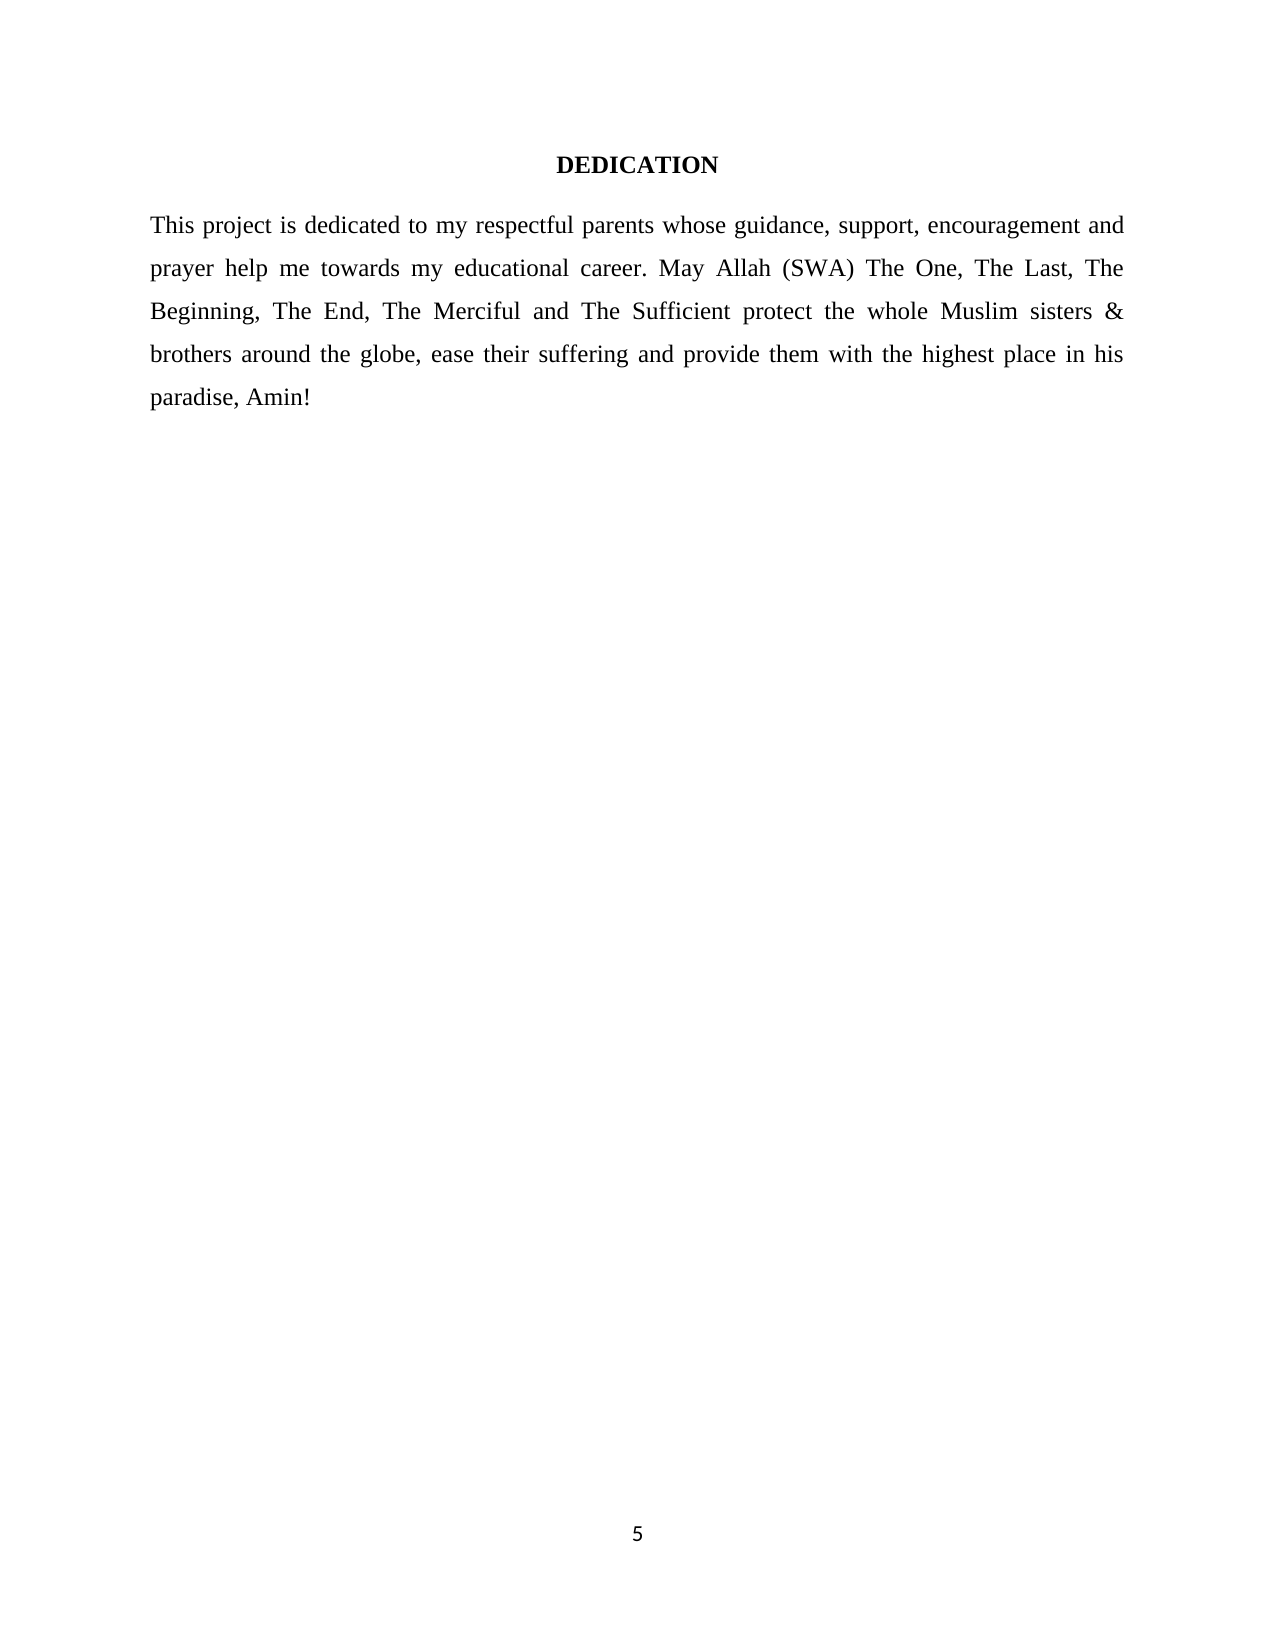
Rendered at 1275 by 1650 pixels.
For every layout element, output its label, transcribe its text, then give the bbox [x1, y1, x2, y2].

text DEDICATION [150, 150, 1125, 179]
text This project is dedicated to my respectful parents whose guidance, support, encouragement and prayer help me towards my educational career. May Allah (SWA) The One, The Last, The Beginning, The End, The Merciful and The Sufficient protect the whole Muslim sisters & brothers around the globe, ease their suffering and provide them with the highest place in his paradise, Amin! [150, 210, 1125, 411]
